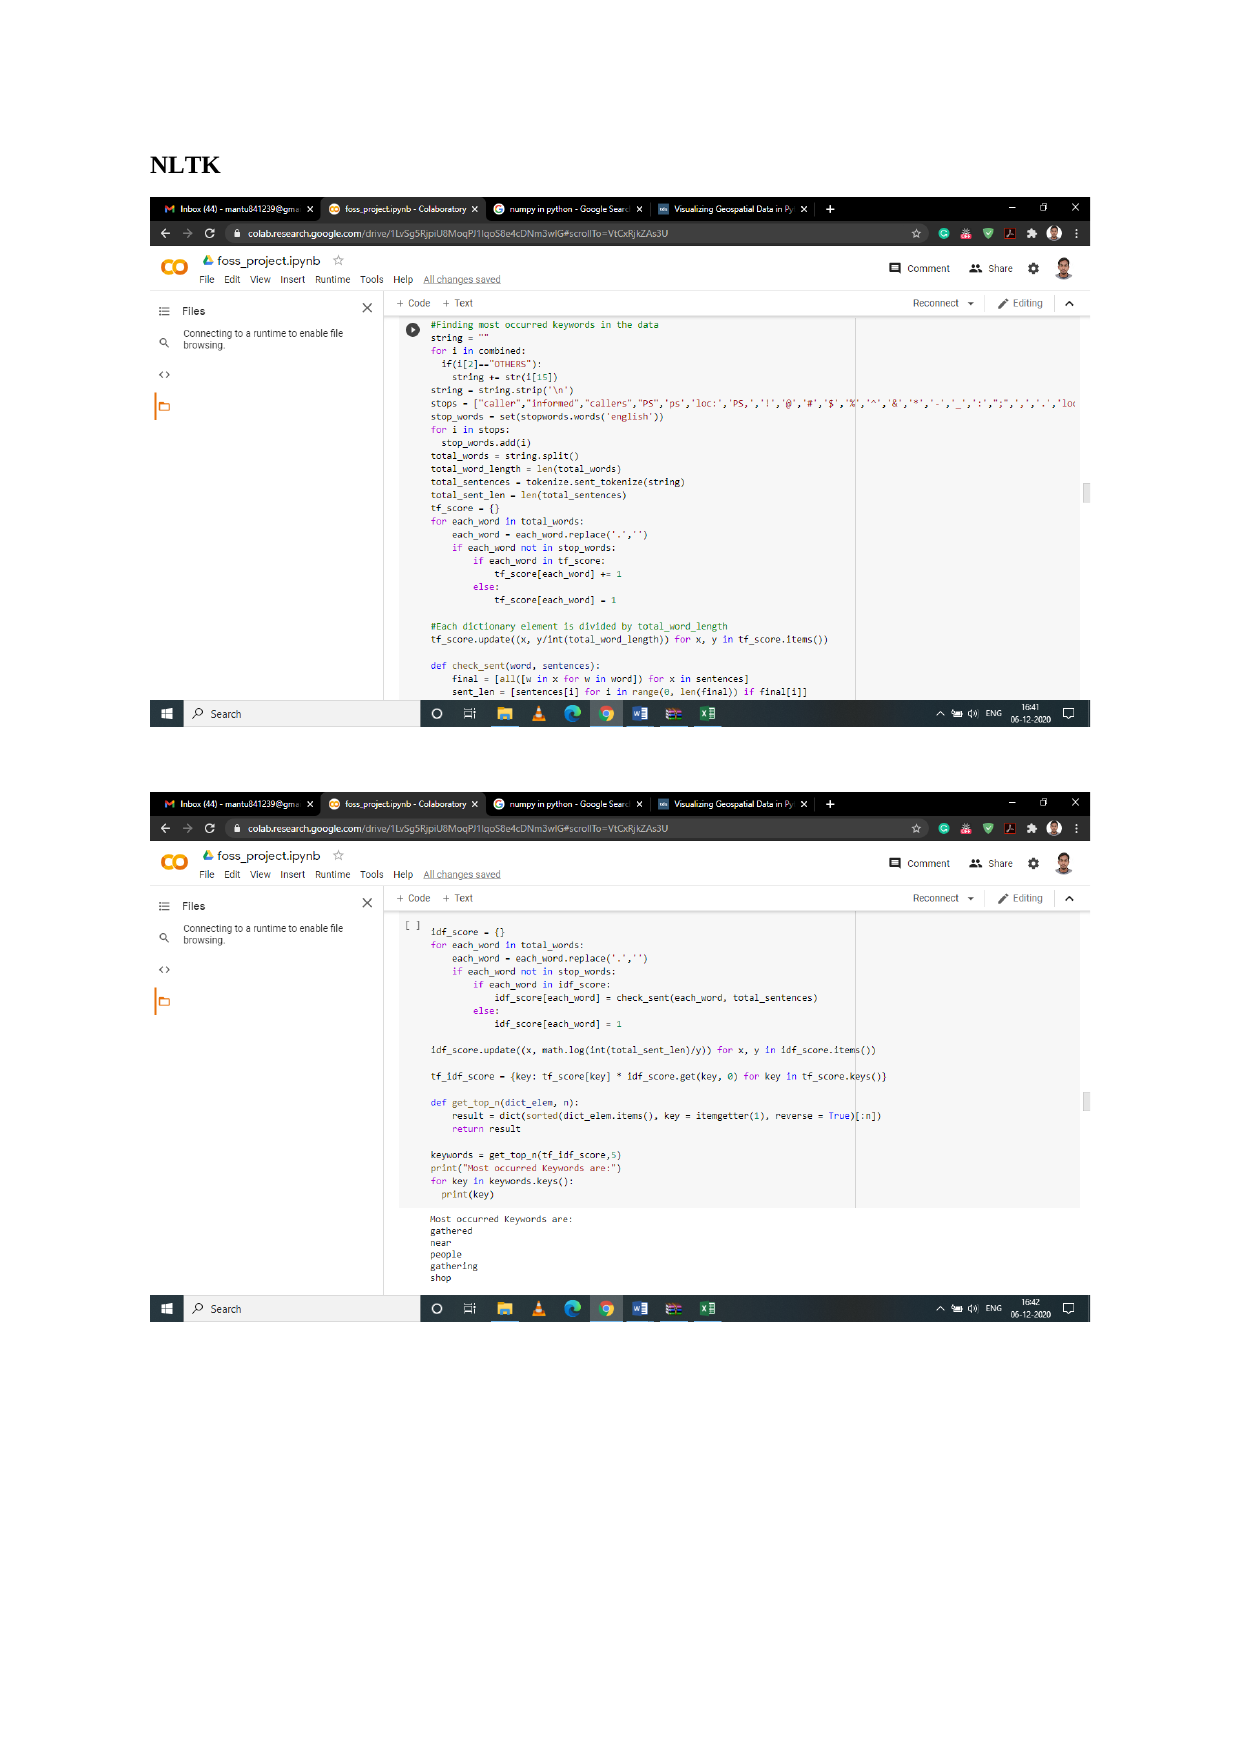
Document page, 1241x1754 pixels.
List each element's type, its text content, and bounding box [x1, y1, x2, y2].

picture [150, 792, 1091, 1322]
text NLTK [150, 150, 1090, 179]
picture [150, 197, 1091, 727]
